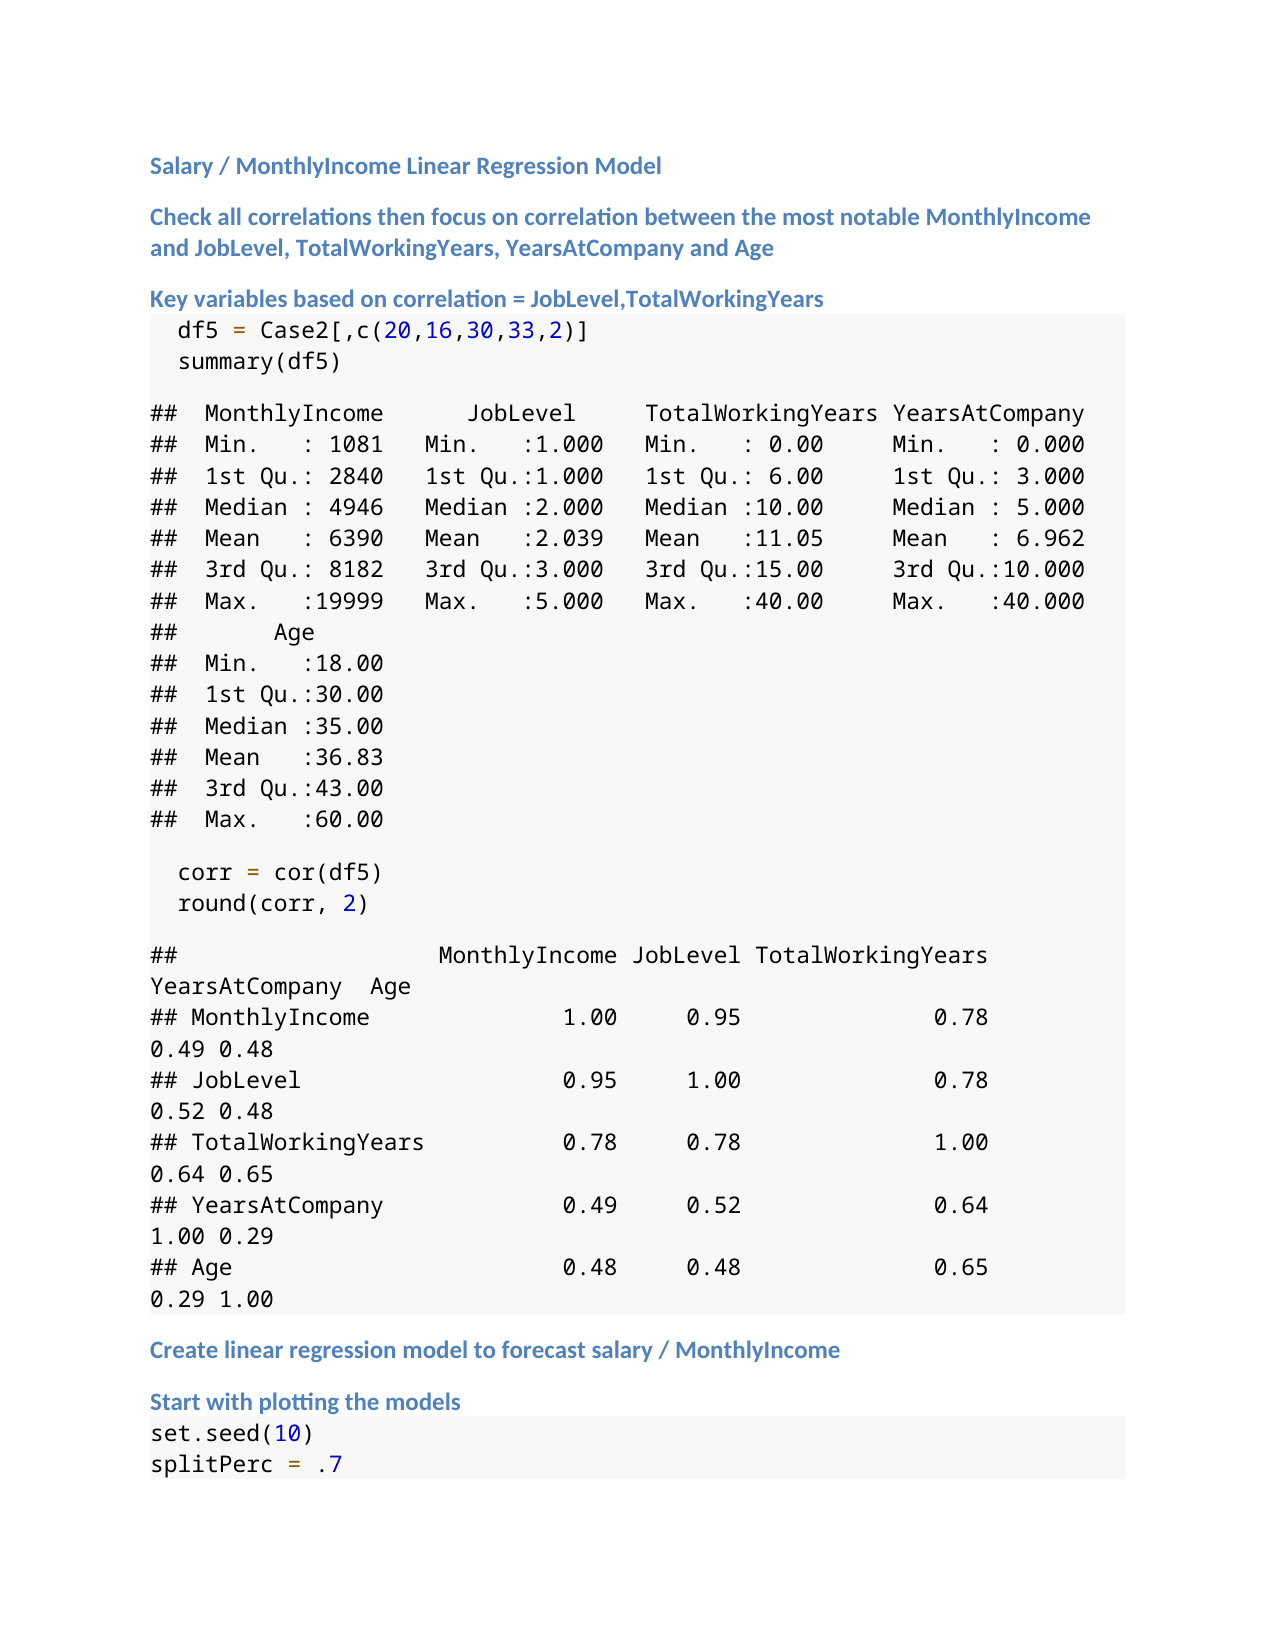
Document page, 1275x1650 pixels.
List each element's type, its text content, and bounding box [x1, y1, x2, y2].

text ## MonthlyIncome JobLevel TotalWorkingYears YearsAtCompany Age ## MonthlyIncome 1.00 0.95 0.78 0.49 0.48 ## JobLevel 0.95 1.00 0.78 0.52 0.48 ## TotalWorkingYears 0.78 0.78 1.00 0.64 0.65 ## YearsAtCompany 0.49 0.52 0.64 1.00 0.29 ## Age 0.48 0.48 0.65 0.29 1.00 [150, 939, 1125, 1314]
text df5 = Case2[,c(20,16,30,33,2)] summary(df5) [342, 314, 1125, 376]
text corr = cor(df5) round(corr, 2) [370, 855, 1125, 918]
subtitle Key variables based on correlation = JobLevel,TotalWorkingYears [150, 283, 1125, 314]
subtitle Start with plotting the models [150, 1386, 1125, 1416]
text ## MonthlyIncome JobLevel TotalWorkingYears YearsAtCompany ## Min. : 1081 Min. :1.000 Min. : 0.00 Min. : 0.000 ## 1st Qu.: 2840 1st Qu.:1.000 1st Qu.: 6.00 1st Qu.: 3.000 ## Median : 4946 Median :2.000 Median :10.00 Median : 5.000 ## Mean : 6390 Mean :2.039 Mean :11.05 Mean : 6.962 ## 3rd Qu.: 8182 3rd Qu.:3.000 3rd Qu.:15.00 3rd Qu.:10.000 ## Max. :19999 Max. :5.000 Max. :40.00 Max. :40.000 ## Age ## Min. :18.00 ## 1st Qu.:30.00 ## Median :35.00 ## Mean :36.83 ## 3rd Qu.:43.00 ## Max. :60.00 [150, 397, 1125, 834]
subtitle Check all correlations then focus on correlation between the most notable MonthlyIncome and JobLevel, TotalWorkingYears, YearsAtCompany and Age [150, 201, 1125, 262]
subtitle Create linear regression model to forecast salary / MonthlyIncome [150, 1334, 1125, 1365]
subtitle Salary / MonthlyIncome Linear Regression Model [150, 150, 1125, 181]
